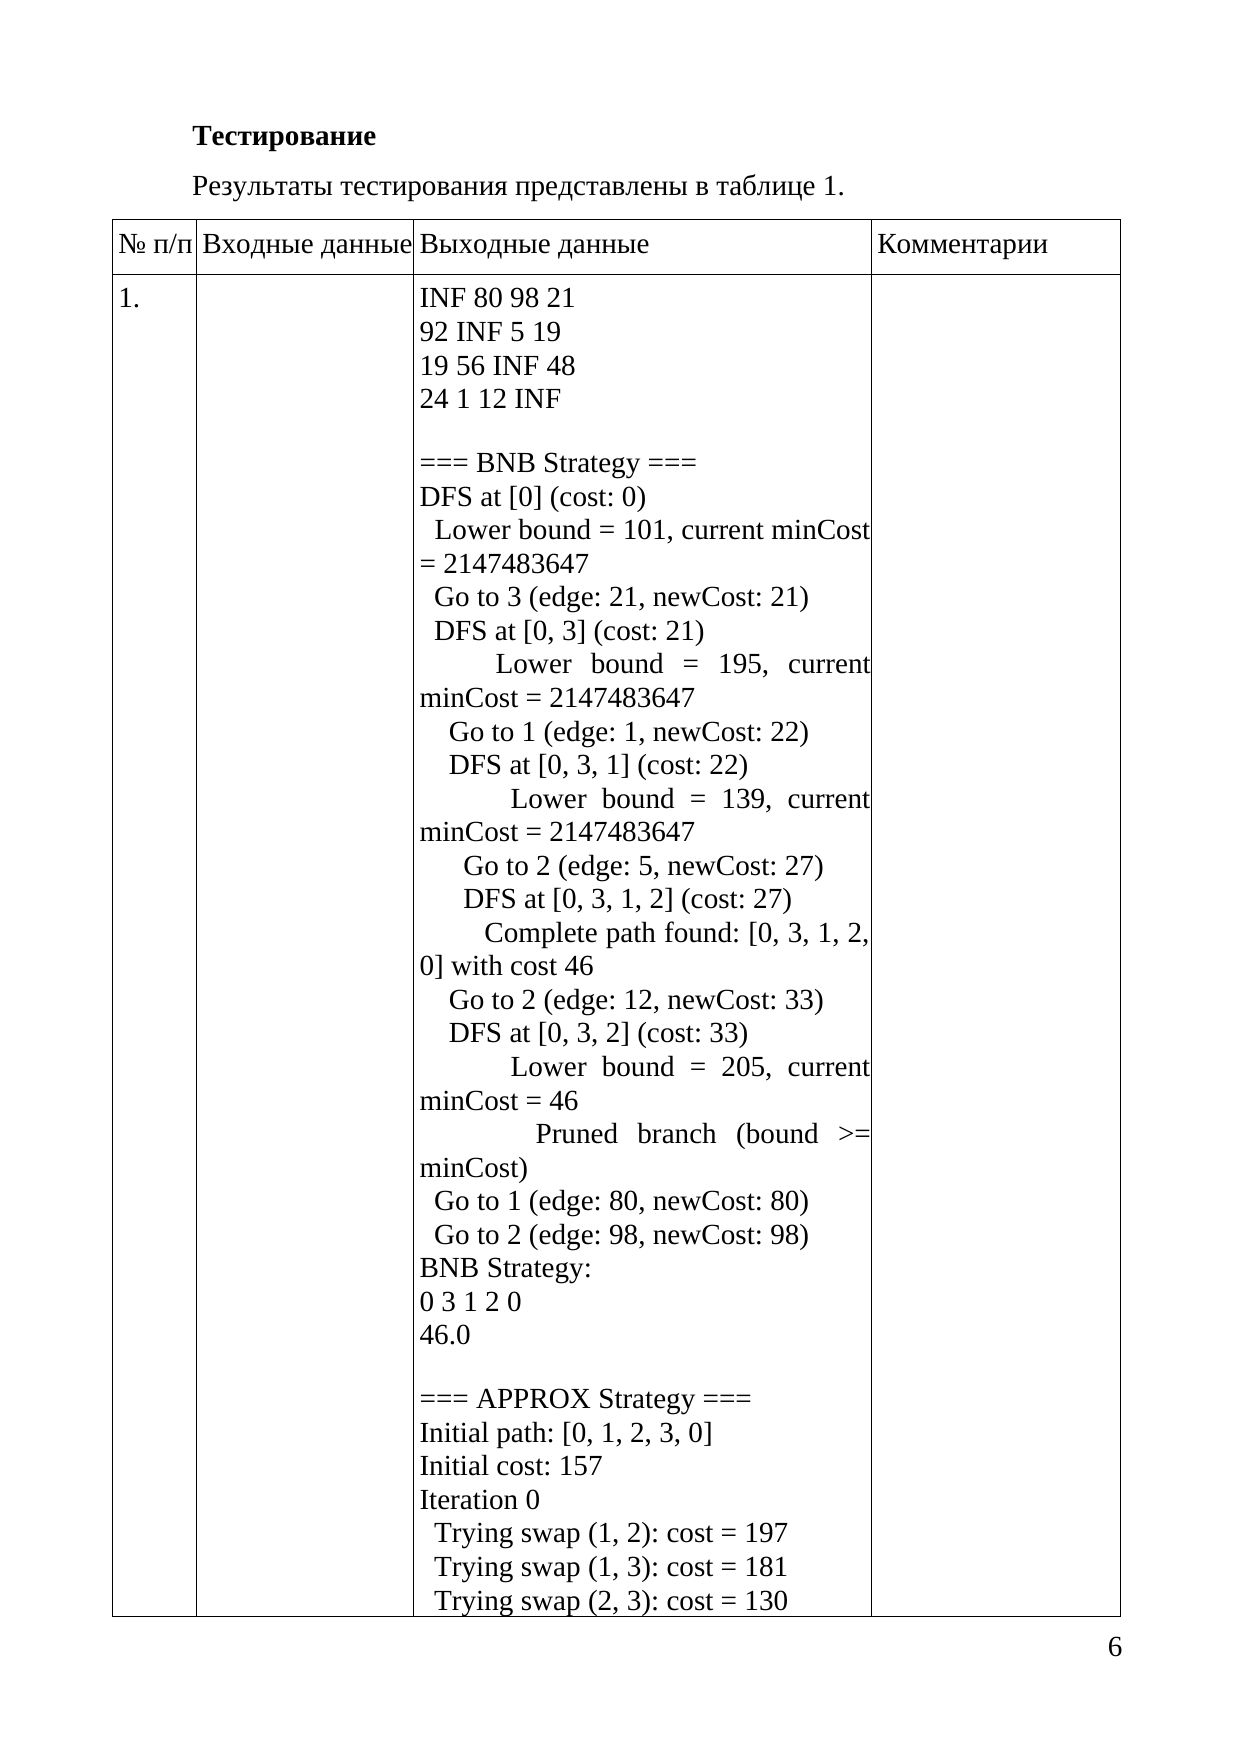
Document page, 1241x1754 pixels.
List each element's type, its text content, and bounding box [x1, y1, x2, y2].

subtitle Тестирование [118, 118, 1122, 152]
text Результаты тестирования представлены в таблице 1. [118, 168, 1122, 202]
table_cell 1. [113, 275, 196, 1616]
table_cell [872, 275, 1120, 1616]
table_header № п/п [113, 220, 196, 274]
table_cell [197, 275, 413, 1616]
table_header Входные данные [197, 220, 413, 274]
table_header Комментарии [872, 220, 1120, 274]
table_header Выходные данные [414, 220, 871, 274]
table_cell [414, 275, 871, 1616]
